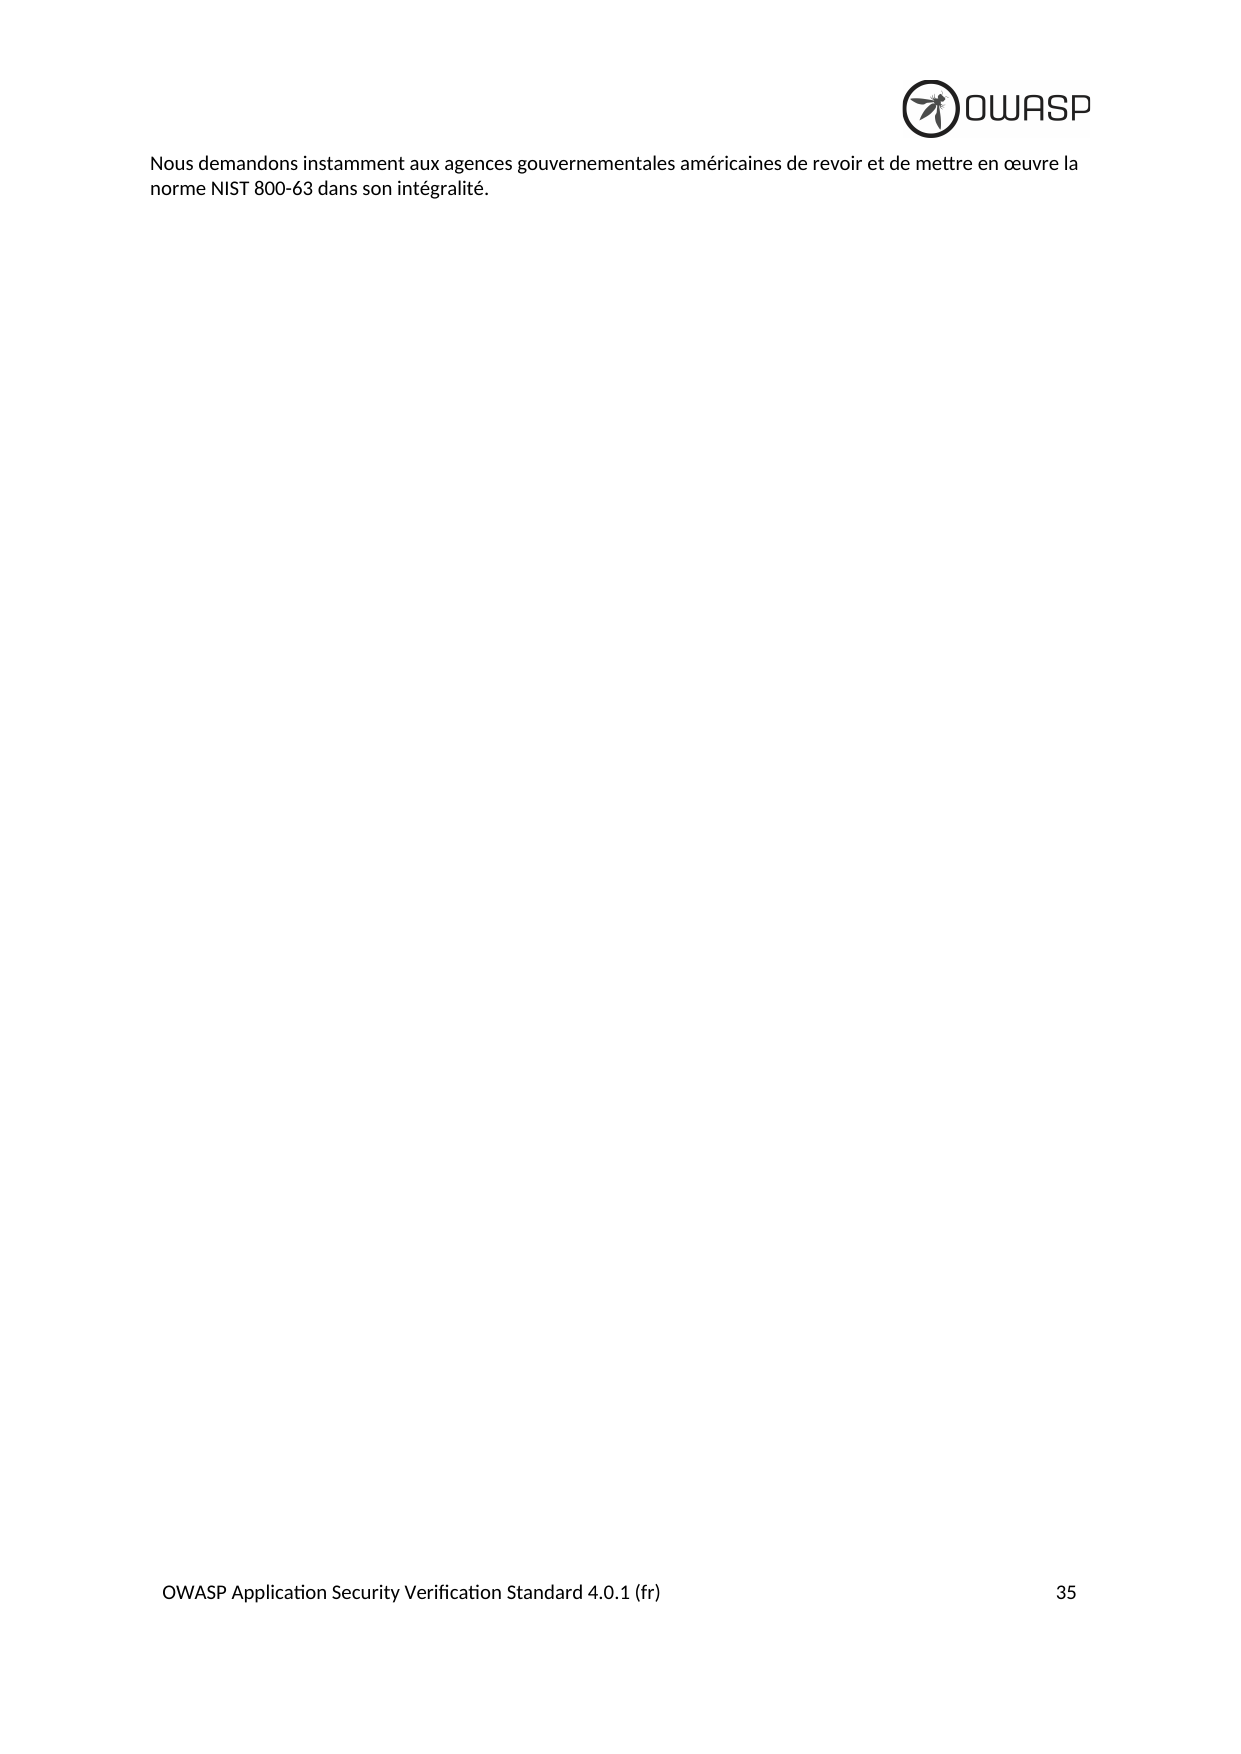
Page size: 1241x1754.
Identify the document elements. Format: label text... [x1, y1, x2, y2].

text Nous demandons instamment aux agences gouvernementales américaines de revoir et de mettre en œuvre la norme NIST 800-63 dans son intégralité. [150, 150, 1090, 201]
picture [902, 80, 1091, 138]
